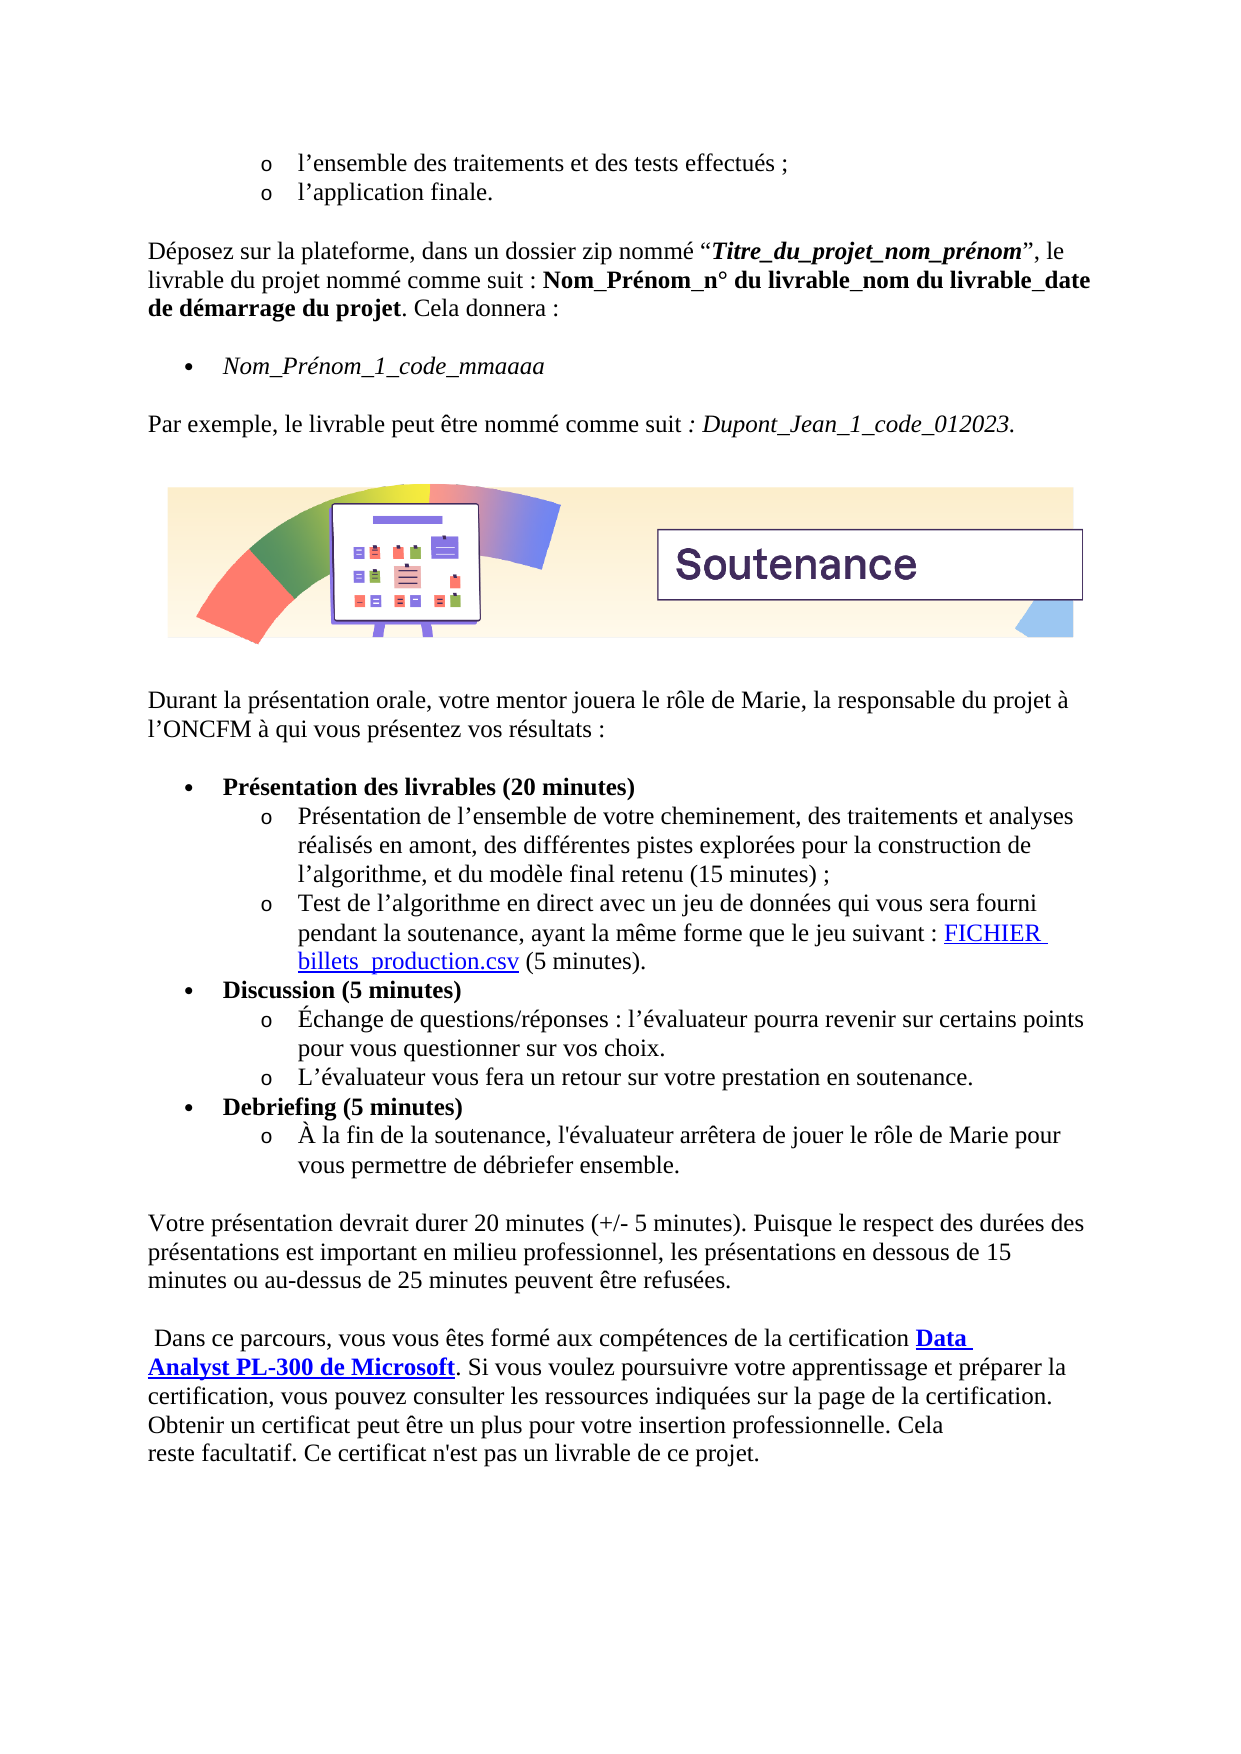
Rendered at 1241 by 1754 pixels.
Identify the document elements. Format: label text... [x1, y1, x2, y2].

list Présentation de l’ensemble de votre cheminement, des traitements et analyses réalisés en amont, des différentes pistes explorées pour la construction de l’algorithme, et du modèle final retenu (15 minutes) ; [260, 801, 1093, 888]
list Échange de questions/réponses : l’évaluateur pourra revenir sur certains points pour vous questionner sur vos choix. [260, 1004, 1093, 1062]
list l’ensemble des traitements et des tests effectués ; [260, 148, 1093, 177]
list Discussion (5 minutes) [185, 975, 1093, 1004]
text Déposez sur la plateforme, dans un dossier zip nommé “Titre_du_projet_nom_prénom”, le livrable du projet nommé comme suit : Nom_Prénom_n° du livrable_nom du livrable_date de démarrage du projet. Cela donnera : [148, 236, 1093, 322]
text Durant la présentation orale, votre mentor jouera le rôle de Marie, la responsable du projet à l’ONCFM à qui vous présentez vos résultats : [148, 686, 1093, 743]
list À la fin de la soutenance, l'évaluateur arrêtera de jouer le rôle de Marie pour vous permettre de débriefer ensemble. [260, 1121, 1093, 1179]
list L’évaluateur vous fera un retour sur votre prestation en soutenance. [260, 1062, 1093, 1092]
text Dans ce parcours, vous vous êtes formé aux compétences de la certification Data Analyst PL-300 de Microsoft. Si vous voulez poursuivre votre apprentissage et préparer la certification, vous pouvez consulter les ressources indiquées sur la page de la certification. Obtenir un certificat peut être un plus pour votre insertion professionnelle. Cela reste facultatif. Ce certificat n'est pas un livrable de ce projet. [148, 1323, 1093, 1467]
text Votre présentation devrait durer 20 minutes (+/- 5 minutes). Puisque le respect des durées des présentations est important en milieu professionnel, les présentations en dessous de 15 minutes ou au-dessus de 25 minutes peuvent être refusées. [148, 1208, 1093, 1294]
text Par exemple, le livrable peut être nommé comme suit : Dupont_Jean_1_code_012023. [148, 409, 1093, 438]
list Debriefing (5 minutes) [185, 1092, 1093, 1121]
list l’application finale. [260, 177, 1093, 207]
picture [147, 467, 1093, 657]
list Test de l’algorithme en direct avec un jeu de données qui vous sera fourni pendant la soutenance, ayant la même forme que le jeu suivant : FICHIER billets_production.csv (5 minutes). [260, 888, 1093, 975]
list Présentation des livrables (20 minutes) [185, 772, 1093, 801]
list Nom_Prénom_1_code_mmaaaa [185, 351, 1093, 380]
